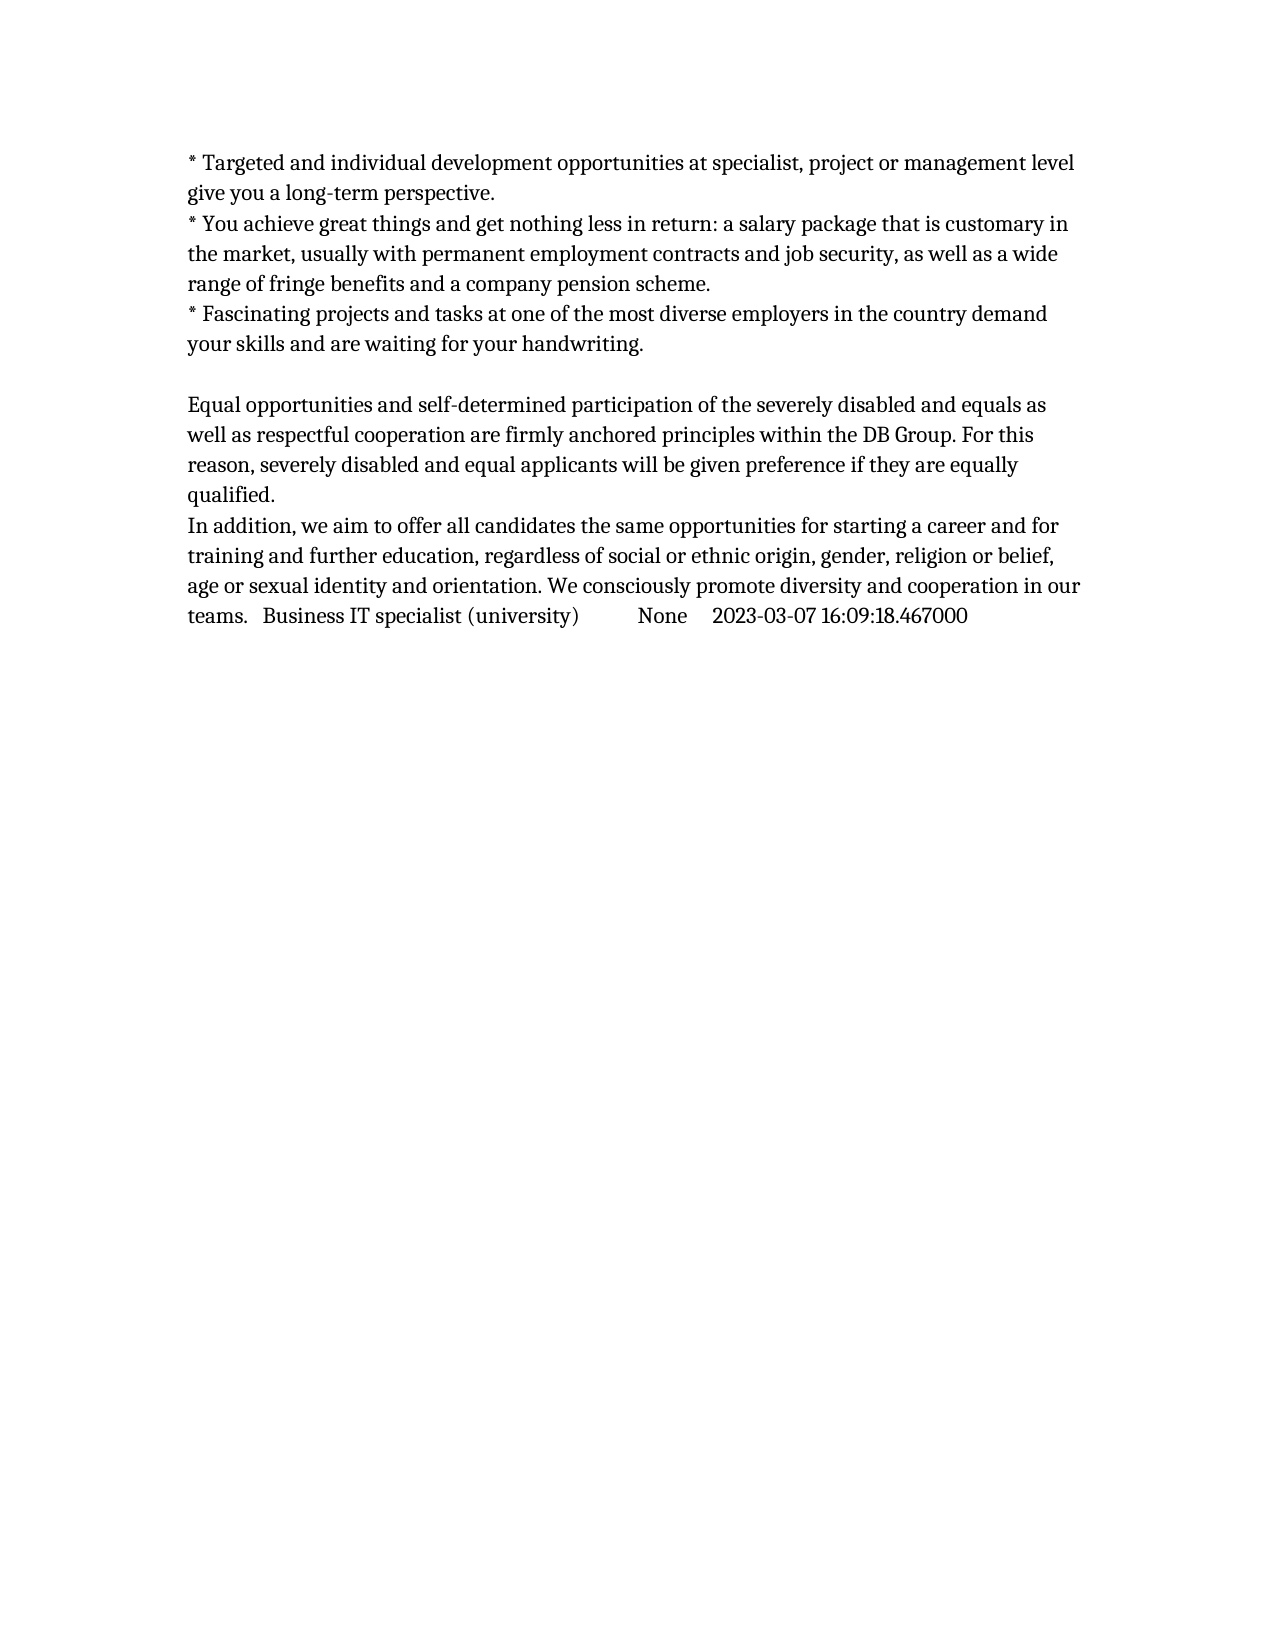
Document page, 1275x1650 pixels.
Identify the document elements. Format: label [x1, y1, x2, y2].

text [187, 150, 1087, 660]
